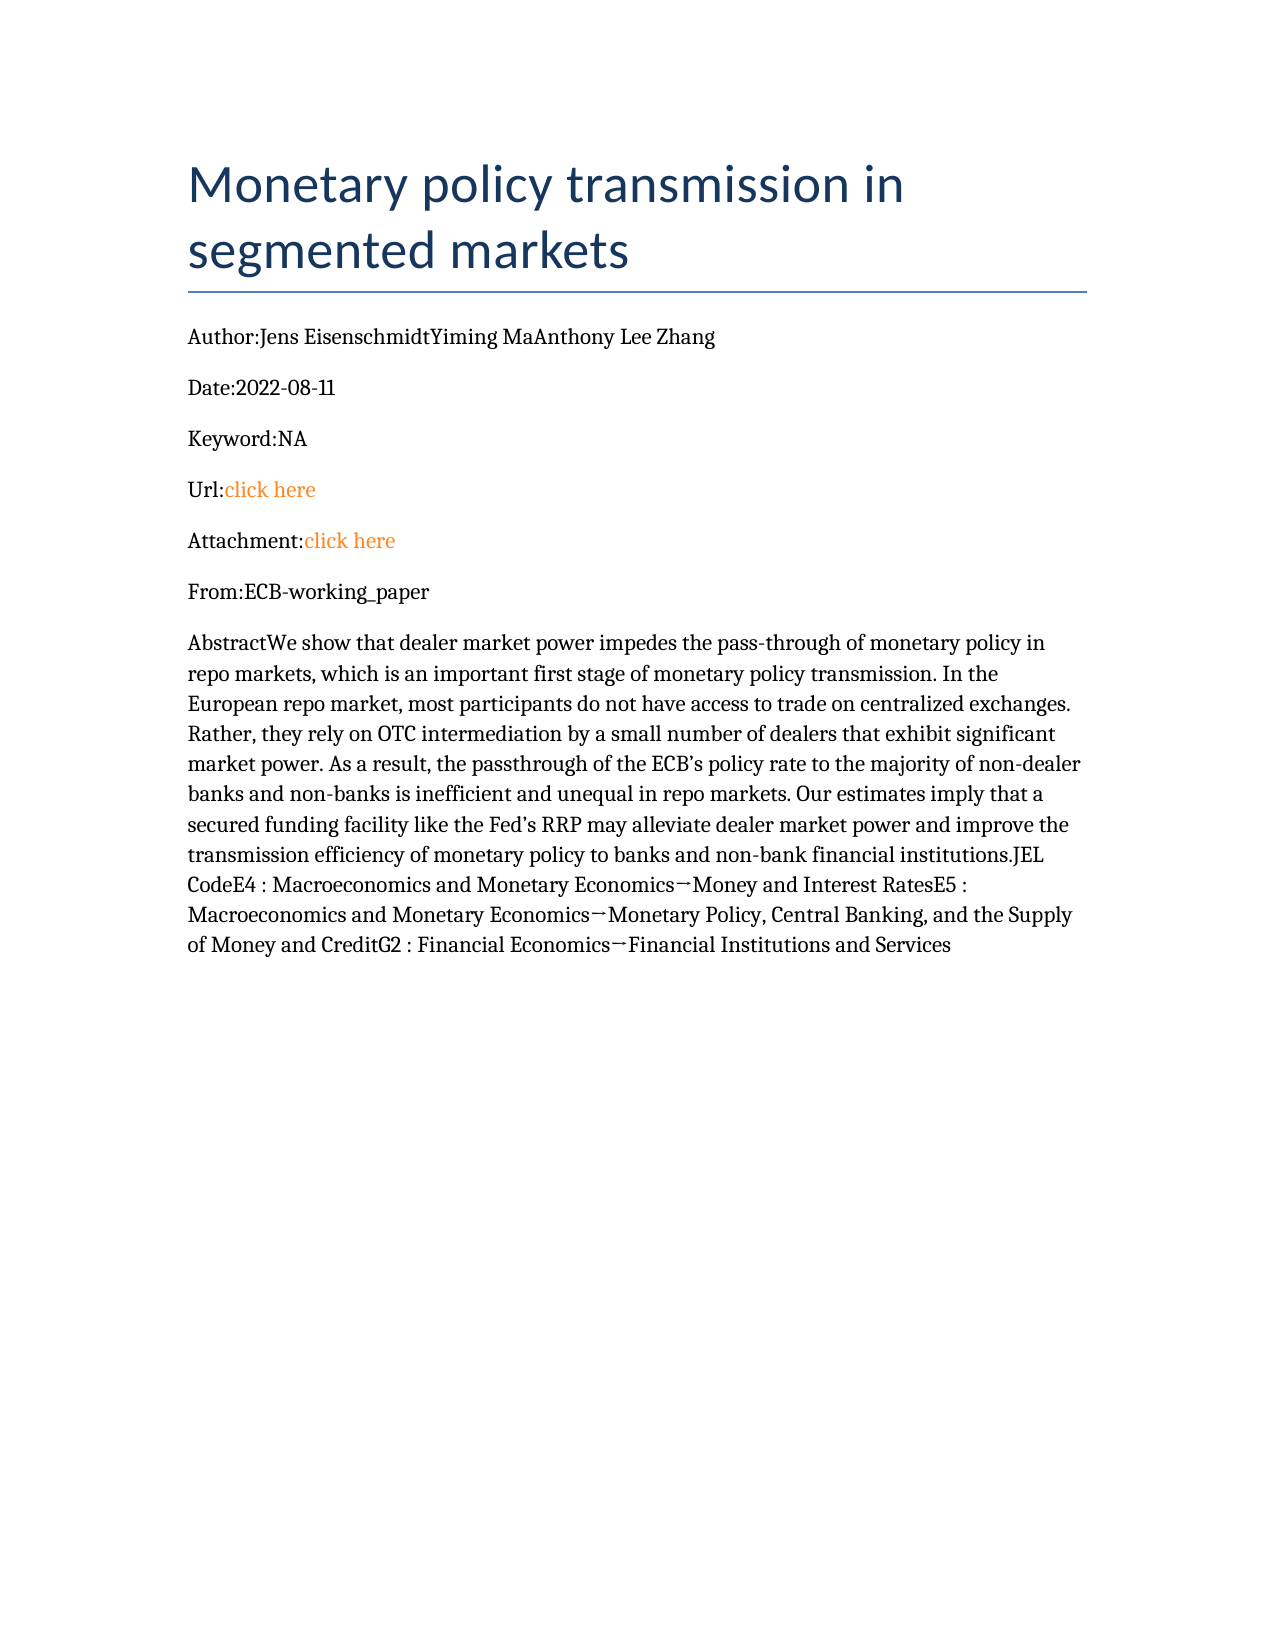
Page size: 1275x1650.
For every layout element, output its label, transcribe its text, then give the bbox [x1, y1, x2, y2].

text Date:2022-08-11 [187, 375, 1087, 401]
text AbstractWe show that dealer market power impedes the pass-through of monetary policy in repo markets, which is an important first stage of monetary policy transmission. In the European repo market, most participants do not have access to trade on centralized exchanges. Rather, they rely on OTC intermediation by a small number of dealers that exhibit significant market power. As a result, the passthrough of the ECB’s policy rate to the majority of non-dealer banks and non-banks is inefficient and unequal in repo markets. Our estimates imply that a secured funding facility like the Fed’s RRP may alleviate dealer market power and improve the transmission efficiency of monetary policy to banks and non-bank financial institutions.JEL CodeE4 : Macroeconomics and Monetary Economics→Money and Interest RatesE5 : Macroeconomics and Monetary Economics→Monetary Policy, Central Banking, and the Supply of Money and CreditG2 : Financial Economics→Financial Institutions and Services [187, 630, 1087, 959]
text Attachment:click here [187, 528, 1087, 554]
text Author:Jens EisenschmidtYiming MaAnthony Lee Zhang [187, 324, 1087, 350]
text From:ECB-working_paper [187, 579, 1087, 606]
title Monetary policy transmission in segmented markets [187, 150, 1087, 293]
text Keyword:NA [187, 426, 1087, 452]
text Url:click here [187, 477, 1087, 503]
